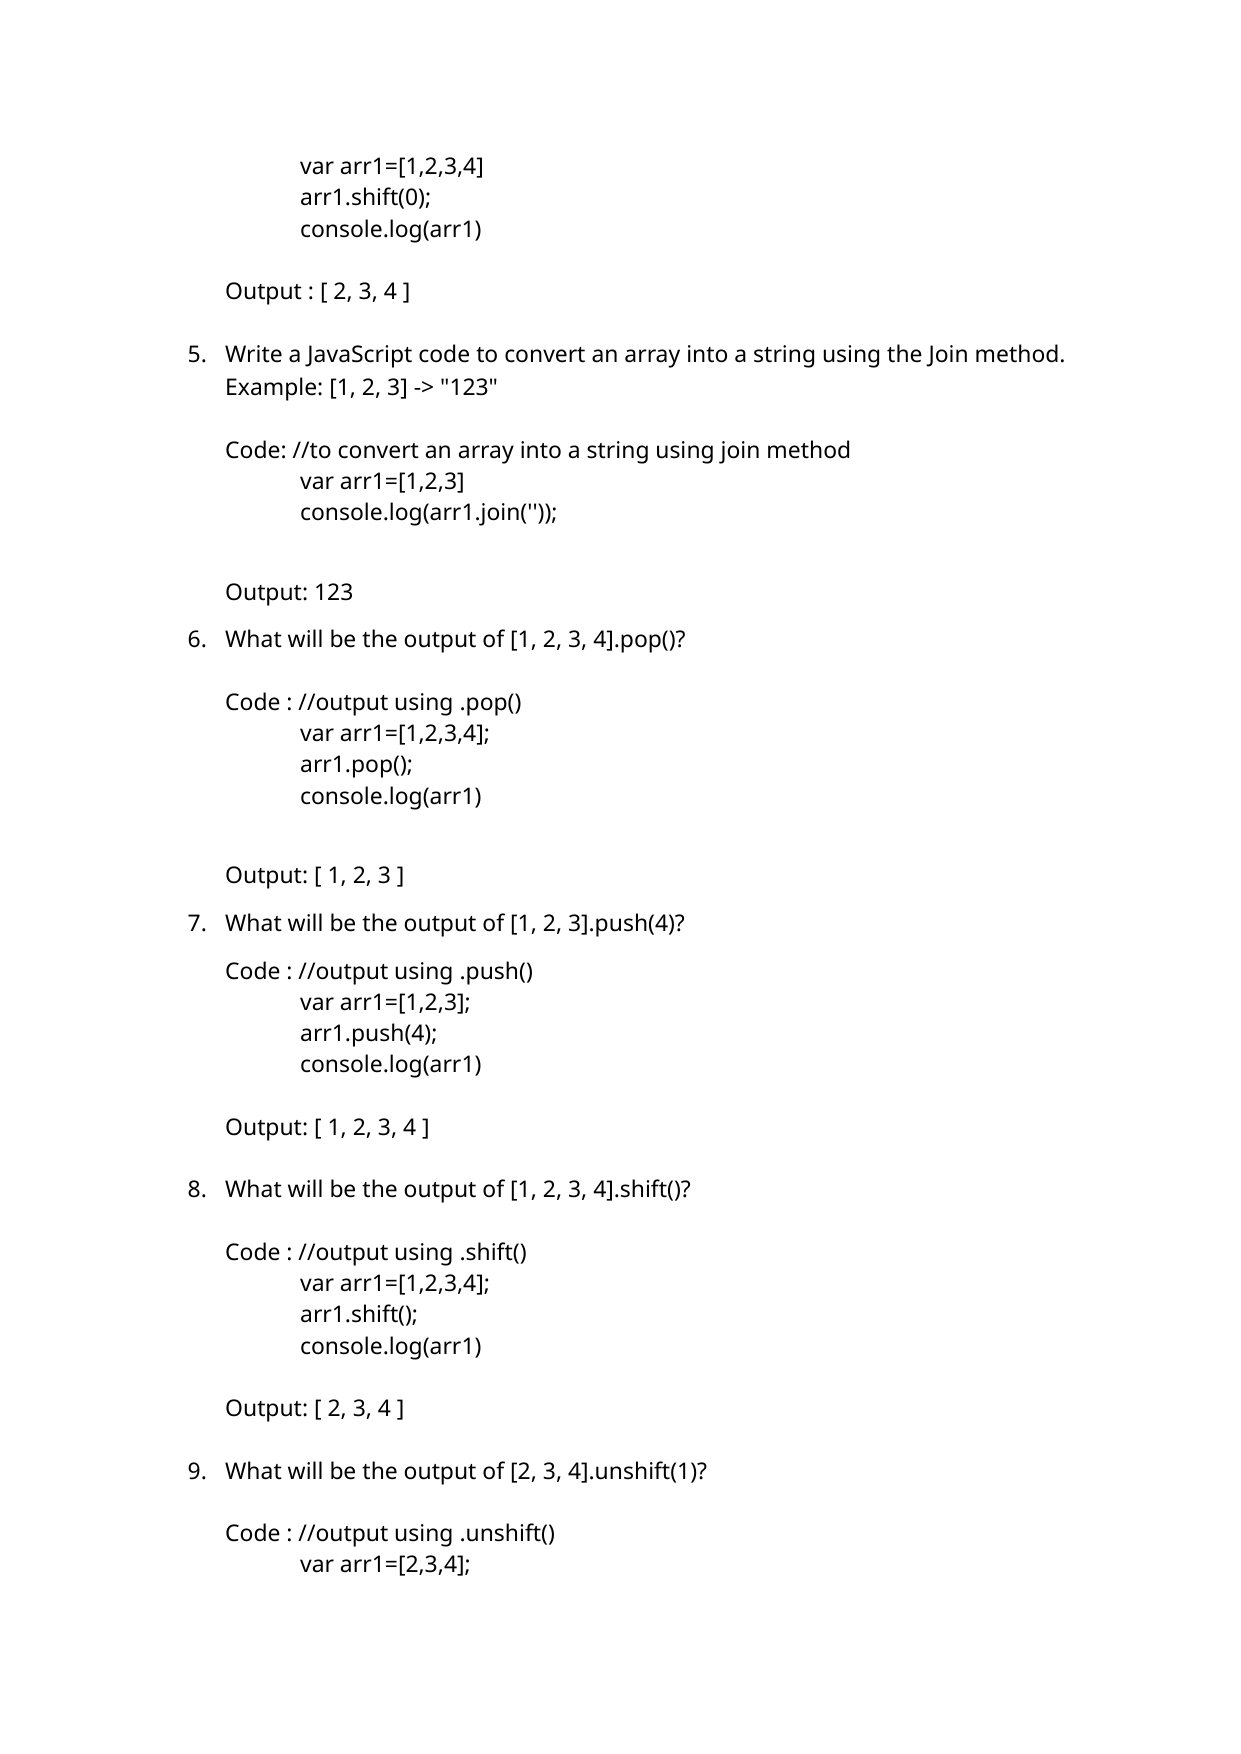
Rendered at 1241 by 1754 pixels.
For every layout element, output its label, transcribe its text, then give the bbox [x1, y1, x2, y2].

text arr1.shift(); [300, 1298, 1090, 1329]
text console.log(arr1) [300, 212, 1090, 244]
list var arr1=[1,2,3,4]; [300, 717, 1090, 748]
list What will be the output of [1, 2, 3, 4].shift()? [187, 1173, 1090, 1204]
text console.log(arr1) [300, 1048, 1090, 1079]
text Output: [ 1, 2, 3, 4 ] [150, 1111, 1090, 1142]
list var arr1=[2,3,4]; [300, 1548, 1090, 1579]
text var arr1=[1,2,3,4] [300, 150, 1090, 181]
list console.log(arr1) [300, 779, 1090, 811]
text arr1.shift(0); [300, 181, 1090, 212]
list Code : //output using .unshift() [225, 1517, 1090, 1548]
list Code: //to convert an array into a string using join method [225, 434, 1090, 465]
text arr1.push(4); [300, 1017, 1090, 1048]
text var arr1=[1,2,3]; [300, 986, 1090, 1017]
list var arr1=[1,2,3] [300, 465, 1090, 496]
text Output: [ 1, 2, 3 ] [150, 859, 1090, 890]
text console.log(arr1) [300, 1329, 1090, 1361]
list Example: [1, 2, 3] -> "123" [225, 371, 1090, 402]
text Output: [ 2, 3, 4 ] [150, 1392, 1090, 1423]
text var arr1=[1,2,3,4]; [300, 1267, 1090, 1298]
list What will be the output of [1, 2, 3, 4].pop()? [187, 623, 1090, 654]
list What will be the output of [2, 3, 4].unshift(1)? [187, 1454, 1090, 1486]
list Code : //output using .pop() [225, 686, 1090, 717]
list arr1.pop(); [300, 748, 1090, 779]
list Write a JavaScript code to convert an array into a string using the Join method. [187, 337, 1090, 369]
text Code : //output using .push() [225, 954, 1090, 986]
text Output: 123 [150, 575, 1090, 607]
list What will be the output of [1, 2, 3].push(4)? [187, 907, 1090, 938]
list console.log(arr1.join('')); [300, 496, 1090, 527]
text Output : [ 2, 3, 4 ] [150, 275, 1090, 306]
text Code : //output using .shift() [225, 1236, 1090, 1267]
